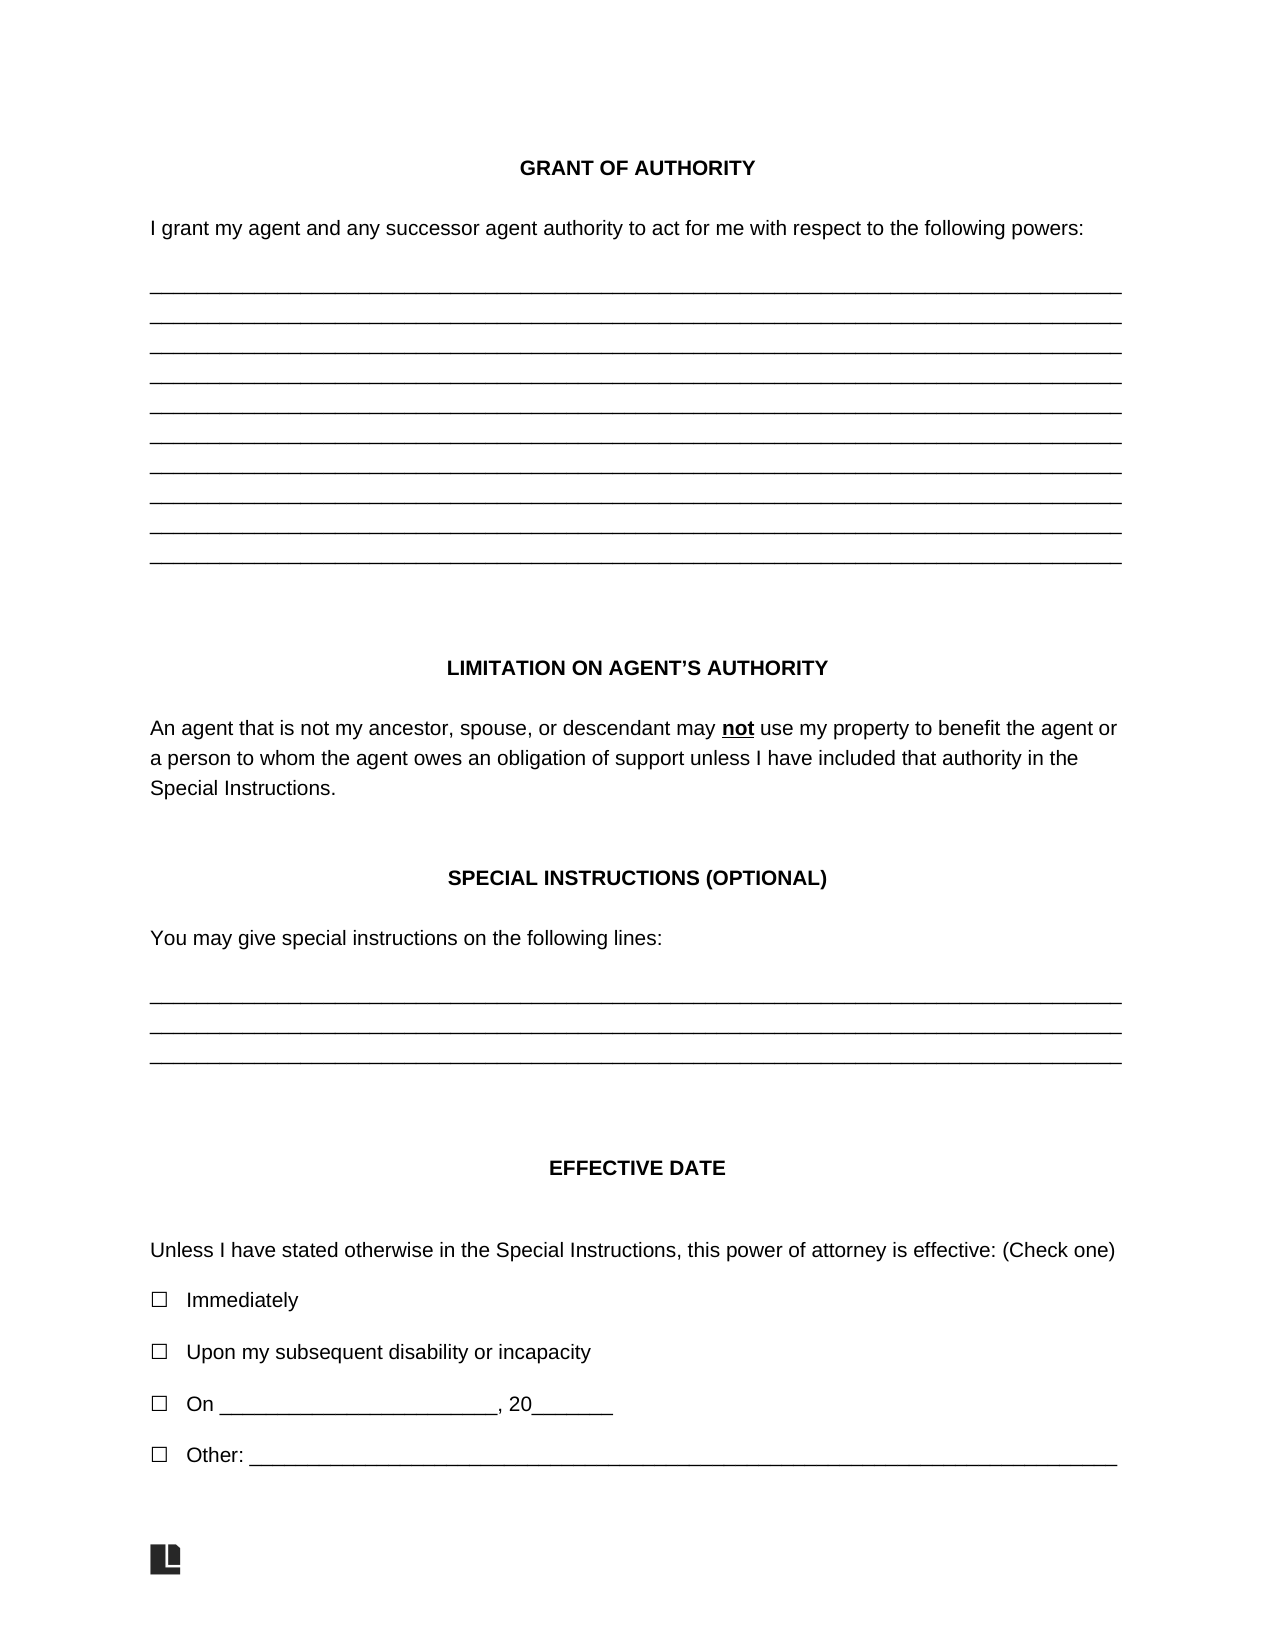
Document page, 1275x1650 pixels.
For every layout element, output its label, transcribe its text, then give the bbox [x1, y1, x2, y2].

text Unless I have stated otherwise in the Special Instructions, this power of attorney is effective: (Check one) [150, 1233, 1125, 1262]
text LIMITATION ON AGENT’S AUTHORITY [150, 650, 1125, 680]
text SPECIAL INSTRUCTIONS (OPTIONAL) [150, 860, 1125, 890]
text On ________________________, 20_______ [150, 1389, 1125, 1417]
text Upon my subsequent disability or incapacity [150, 1337, 1125, 1365]
text ____________________________________________________________________________________________________________________________________________________________________________________________________________________________________________________________ [150, 975, 1125, 1065]
text I grant my agent and any successor agent authority to act for me with respect to the following powers: [150, 210, 1125, 240]
text You may give special instructions on the following lines: [150, 920, 1125, 950]
picture [150, 1544, 181, 1575]
text Other: ___________________________________________________________________________ [150, 1441, 1125, 1469]
text An agent that is not my ancestor, spouse, or descendant may not use my property to benefit the agent or a person to whom the agent owes an obligation of support unless I have included that authority in the Special Instructions. [150, 710, 1125, 800]
text EFFECTIVE DATE [150, 1150, 1125, 1180]
text ________________________________________________________________________________________________________________________________________________________________________________________________________________________________________________________________________________________________________________________________________________________________________________________________________________________________________________________________________________________________________________________________________________________________________________________________________________________________________________________________________________________________________________________________________________________________________________________________________________________________________________________________________ [150, 265, 1125, 565]
text GRANT OF AUTHORITY [150, 150, 1125, 180]
text Immediately [150, 1285, 1125, 1313]
